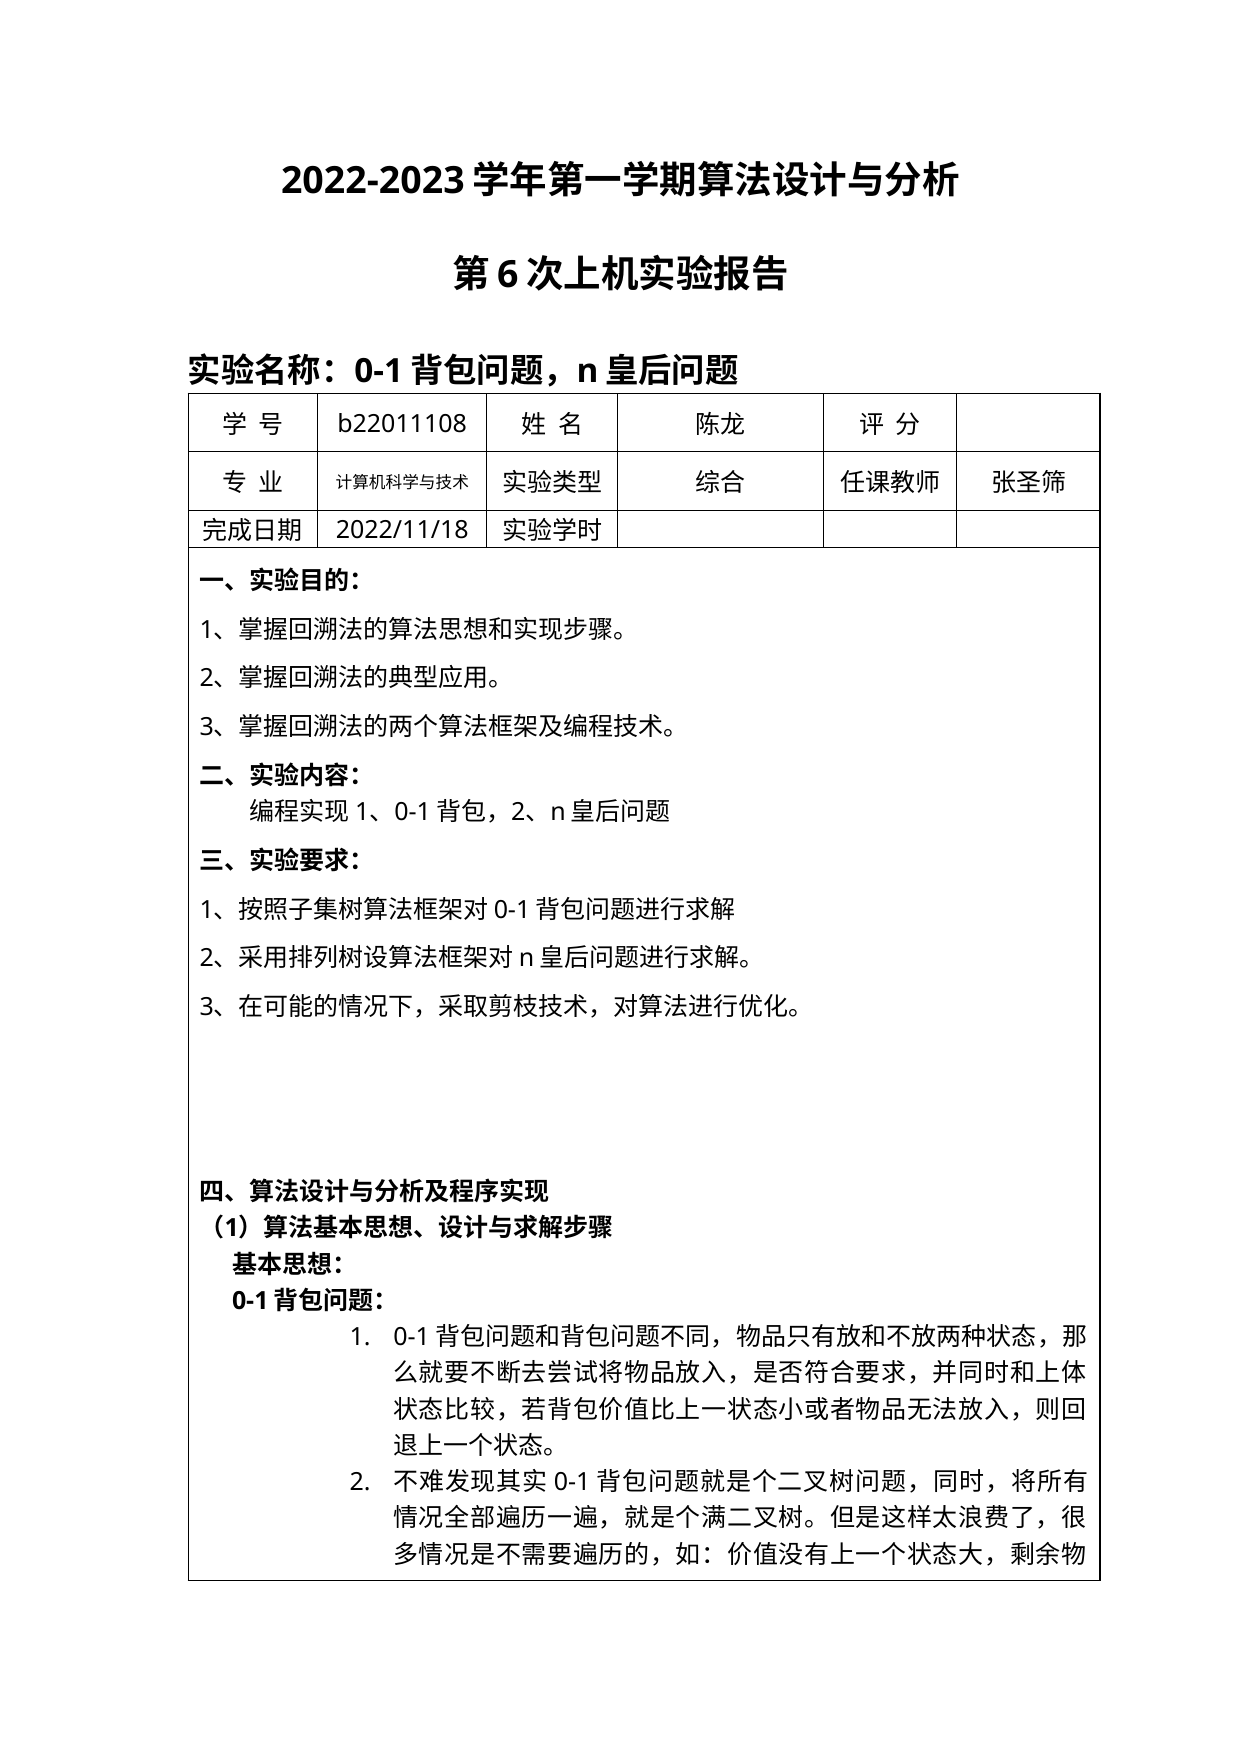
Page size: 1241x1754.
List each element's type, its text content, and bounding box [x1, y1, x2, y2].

text 实验名称：0-1背包问题，n皇后问题 [187, 344, 1053, 392]
table_cell 完成日期 [189, 511, 317, 547]
table_cell [957, 511, 1099, 547]
table_header b22011108 [318, 394, 486, 451]
table_cell 综合 [618, 452, 823, 509]
table_cell 实验学时 [487, 511, 617, 547]
table_header 姓 名 [487, 394, 617, 451]
table_cell [824, 511, 956, 547]
table_cell 2022/11/18 [318, 511, 486, 547]
table_cell 计算机科学与技术 [318, 452, 486, 509]
table_header 陈龙 [618, 394, 823, 451]
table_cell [189, 548, 1099, 1579]
text 2022-2023学年第一学期算法设计与分析 [187, 150, 1053, 204]
table_cell 实验类型 [487, 452, 617, 509]
table_cell 专 业 [189, 452, 317, 509]
table_header 学 号 [189, 394, 317, 451]
text 第6次上机实验报告 [187, 244, 1053, 299]
table_cell [618, 511, 823, 547]
table_header 评 分 [824, 394, 956, 451]
table_header [957, 394, 1099, 451]
table_cell 任课教师 [824, 452, 956, 509]
table_cell 张圣筛 [957, 452, 1099, 509]
